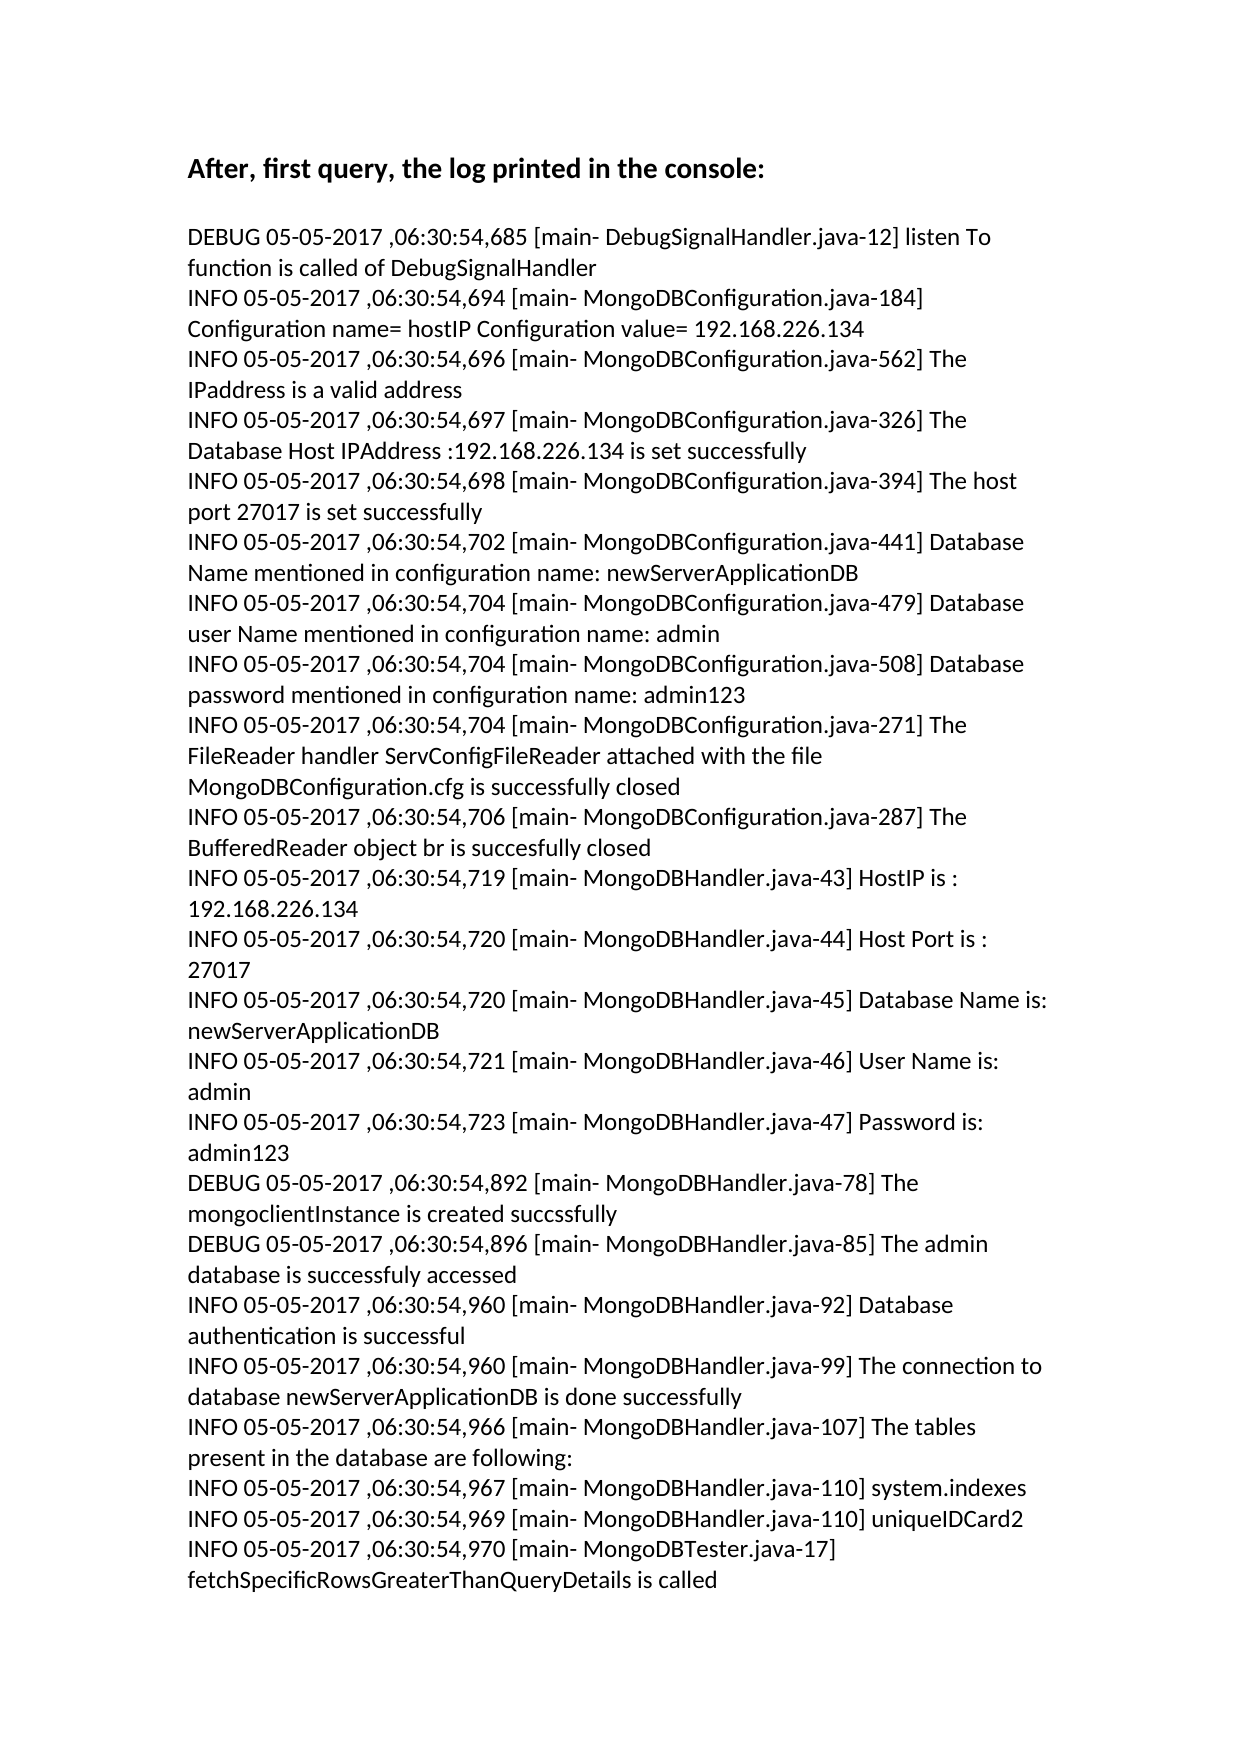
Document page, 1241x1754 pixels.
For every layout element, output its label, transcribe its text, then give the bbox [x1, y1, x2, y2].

text INFO 05-05-2017 ,06:30:54,960 [main- MongoDBHandler.java-99] The connection to database newServerApplicationDB is done successfully [187, 1351, 1053, 1412]
text INFO 05-05-2017 ,06:30:54,969 [main- MongoDBHandler.java-110] uniqueIDCard2 [187, 1503, 1053, 1534]
text INFO 05-05-2017 ,06:30:54,697 [main- MongoDBConfiguration.java-326] The Database Host IPAddress :192.168.226.134 is set successfully [187, 404, 1053, 465]
text INFO 05-05-2017 ,06:30:54,704 [main- MongoDBConfiguration.java-271] The FileReader handler ServConfigFileReader attached with the file MongoDBConfiguration.cfg is successfully closed [187, 709, 1053, 801]
text DEBUG 05-05-2017 ,06:30:54,896 [main- MongoDBHandler.java-85] The admin database is successfuly accessed [187, 1228, 1053, 1289]
text INFO 05-05-2017 ,06:30:54,967 [main- MongoDBHandler.java-110] system.indexes [187, 1473, 1053, 1503]
text INFO 05-05-2017 ,06:30:54,704 [main- MongoDBConfiguration.java-508] Database password mentioned in configuration name: admin123 [187, 648, 1053, 709]
text INFO 05-05-2017 ,06:30:54,698 [main- MongoDBConfiguration.java-394] The host port 27017 is set successfully [187, 465, 1053, 526]
text INFO 05-05-2017 ,06:30:54,723 [main- MongoDBHandler.java-47] Password is: admin123 [187, 1106, 1053, 1167]
text INFO 05-05-2017 ,06:30:54,720 [main- MongoDBHandler.java-45] Database Name is: newServerApplicationDB [187, 984, 1053, 1045]
text DEBUG 05-05-2017 ,06:30:54,685 [main- DebugSignalHandler.java-12] listen To function is called of DebugSignalHandler [187, 221, 1053, 282]
text INFO 05-05-2017 ,06:30:54,704 [main- MongoDBConfiguration.java-479] Database user Name mentioned in configuration name: admin [187, 587, 1053, 648]
text INFO 05-05-2017 ,06:30:54,694 [main- MongoDBConfiguration.java-184] Configuration name= hostIP Configuration value= 192.168.226.134 [187, 282, 1053, 343]
text INFO 05-05-2017 ,06:30:54,720 [main- MongoDBHandler.java-44] Host Port is : 27017 [187, 923, 1053, 984]
text INFO 05-05-2017 ,06:30:54,970 [main- MongoDBTester.java-17] fetchSpecificRowsGreaterThanQueryDetails is called [187, 1534, 1053, 1595]
text INFO 05-05-2017 ,06:30:54,702 [main- MongoDBConfiguration.java-441] Database Name mentioned in configuration name: newServerApplicationDB [187, 526, 1053, 587]
text DEBUG 05-05-2017 ,06:30:54,892 [main- MongoDBHandler.java-78] The mongoclientInstance is created succssfully [187, 1167, 1053, 1228]
text After, first query, the log printed in the console: [187, 150, 1053, 186]
text INFO 05-05-2017 ,06:30:54,966 [main- MongoDBHandler.java-107] The tables present in the database are following: [187, 1412, 1053, 1473]
text INFO 05-05-2017 ,06:30:54,721 [main- MongoDBHandler.java-46] User Name is: admin [187, 1045, 1053, 1106]
text INFO 05-05-2017 ,06:30:54,696 [main- MongoDBConfiguration.java-562] The IPaddress is a valid address [187, 343, 1053, 404]
text INFO 05-05-2017 ,06:30:54,960 [main- MongoDBHandler.java-92] Database authentication is successful [187, 1289, 1053, 1351]
text INFO 05-05-2017 ,06:30:54,719 [main- MongoDBHandler.java-43] HostIP is : 192.168.226.134 [187, 862, 1053, 923]
text INFO 05-05-2017 ,06:30:54,706 [main- MongoDBConfiguration.java-287] The BufferedReader object br is succesfully closed [187, 801, 1053, 862]
